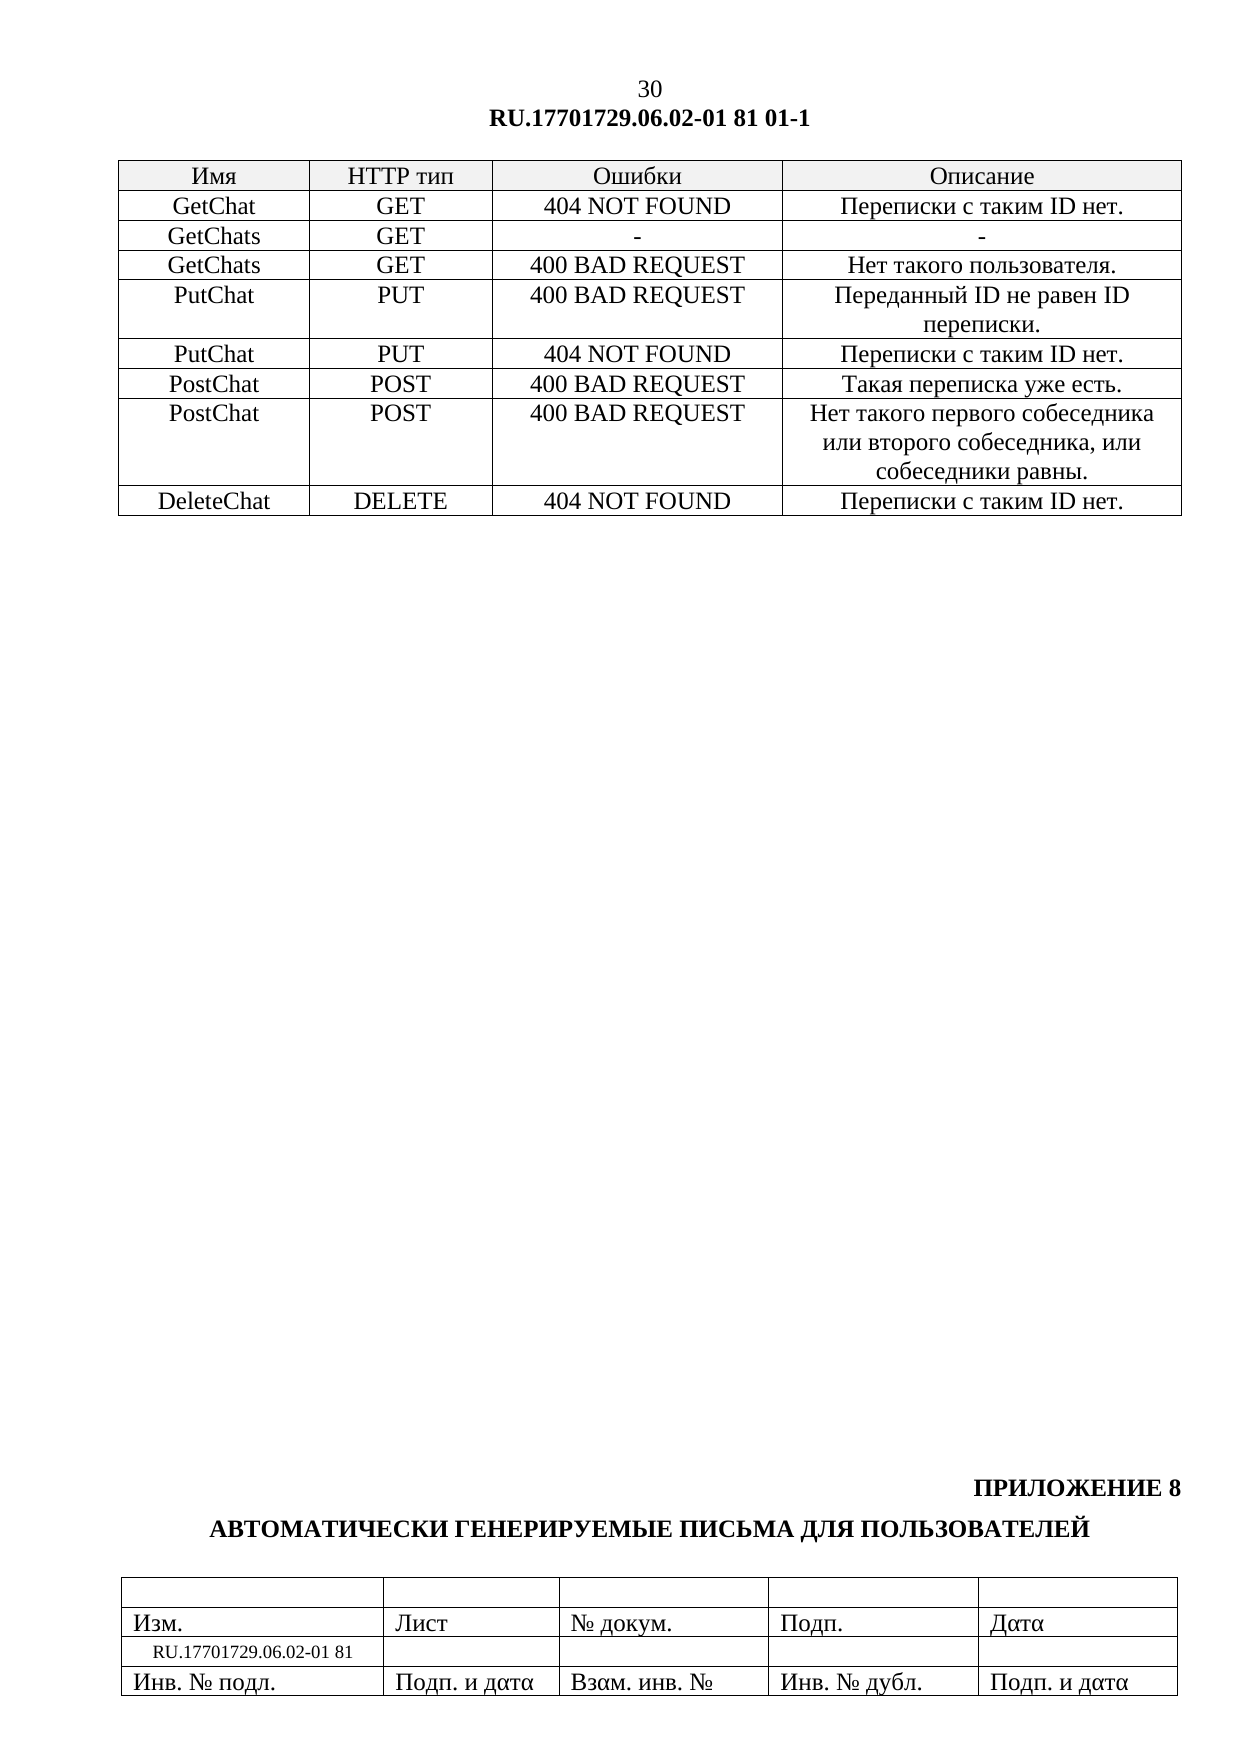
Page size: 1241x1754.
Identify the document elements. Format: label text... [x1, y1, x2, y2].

table_cell - [493, 221, 782, 249]
table_cell Переданный ID не равен ID переписки. [783, 280, 1181, 338]
table_cell PUT [310, 339, 492, 368]
table_cell PostChat [119, 369, 309, 397]
table_cell Ошибки [493, 161, 782, 190]
table_cell GET [310, 191, 492, 220]
table_cell POST [310, 399, 492, 485]
table_cell GET [310, 251, 492, 279]
subtitle ПРИЛОЖЕНИЕ 8 [148, 1473, 1181, 1502]
table_cell Описание [783, 161, 1181, 190]
table_cell Переписки с таким ID нет. [783, 486, 1181, 514]
table_cell GetChat [119, 191, 309, 220]
table_cell PUT [310, 280, 492, 338]
table_cell Нет такого первого собеседника или второго собеседника, или собеседники равны. [783, 399, 1181, 485]
table_cell Такая переписка уже есть. [783, 369, 1181, 397]
table_cell 400 BAD REQUEST [493, 369, 782, 397]
table_cell 404 NOT FOUND [493, 486, 782, 514]
table_cell DeleteChat [119, 486, 309, 514]
table_cell 400 BAD REQUEST [493, 280, 782, 338]
table_cell GetChats [119, 251, 309, 279]
table_cell POST [310, 369, 492, 397]
table_cell Имя [119, 161, 309, 190]
subtitle АВТОМАТИЧЕСКИ ГЕНЕРИРУЕМЫЕ ПИСЬМА ДЛЯ ПОЛЬЗОВАТЕЛЕЙ [118, 1514, 1181, 1543]
table_cell GET [310, 221, 492, 249]
table_cell PutChat [119, 339, 309, 368]
table_cell DELETE [310, 486, 492, 514]
table_cell 400 BAD REQUEST [493, 399, 782, 485]
table_cell PutChat [119, 280, 309, 338]
table_cell 404 NOT FOUND [493, 191, 782, 220]
table_cell Нет такого пользователя. [783, 251, 1181, 279]
table_cell GetChats [119, 221, 309, 249]
table_cell - [783, 221, 1181, 249]
table_cell HTTP тип [310, 161, 492, 190]
table_cell PostChat [119, 399, 309, 485]
table_cell Переписки с таким ID нет. [783, 191, 1181, 220]
table_cell Переписки с таким ID нет. [783, 339, 1181, 368]
table_cell 400 BAD REQUEST [493, 251, 782, 279]
table_cell 404 NOT FOUND [493, 339, 782, 368]
